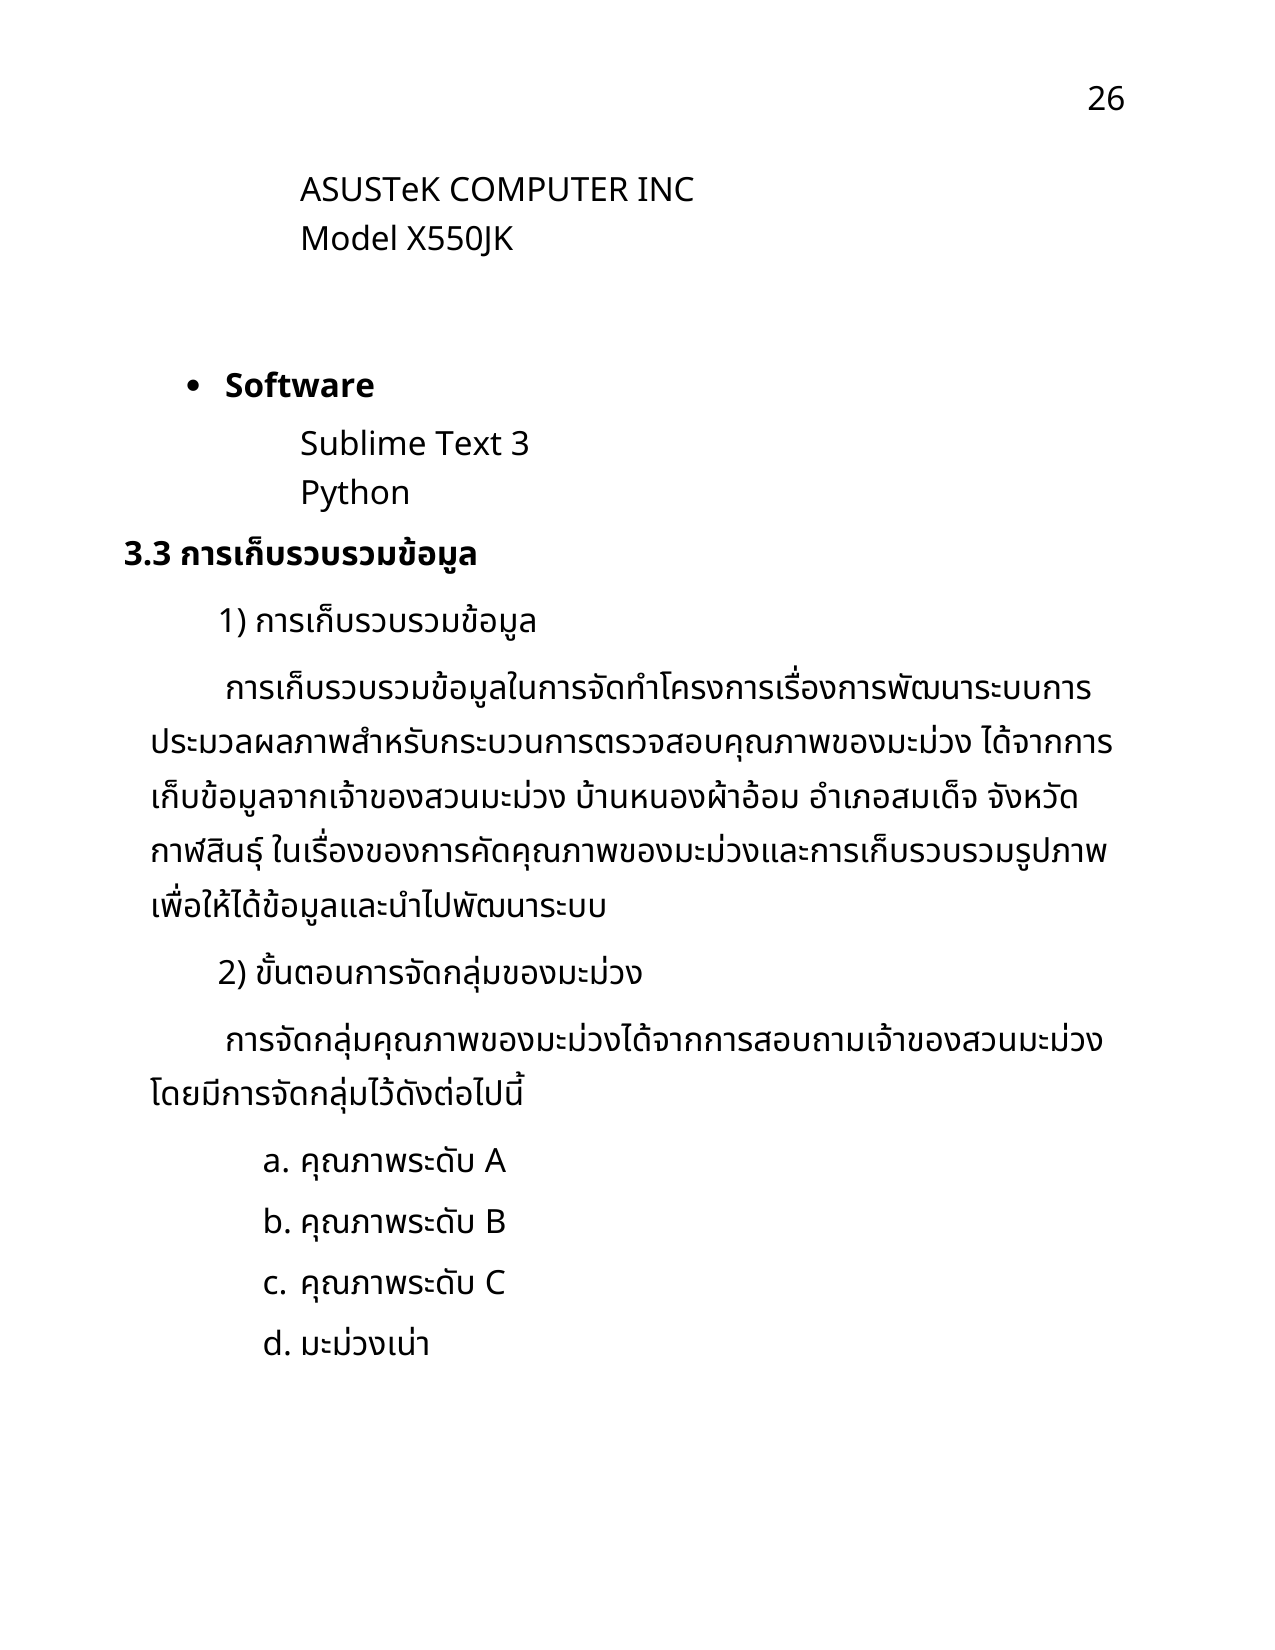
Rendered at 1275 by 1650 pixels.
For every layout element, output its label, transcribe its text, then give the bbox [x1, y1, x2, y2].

list คุณภาพระดับ B [262, 1198, 1125, 1248]
list คุณภาพระดับ A [262, 1137, 1125, 1187]
text การเก็บรวบรวมข้อมูลในการจัดทำโครงการเรื่องการพัฒนาระบบการประมวลผลภาพสำหรับกระบวนการตรวจสอบคุณภาพของมะม่วง ได้จากการเก็บข้อมูลจากเจ้าของสวนมะม่วง บ้านหนองผ้าอ้อม อำเภอสมเด็จ จังหวัดกาฬสินธุ์ ในเรื่องของการคัดคุณภาพของมะม่วงและการเก็บรวบรวมรูปภาพ เพื่อให้ได้ข้อมูลและนำไปพัฒนาระบบ [150, 664, 1125, 932]
text Sublime Text 3 [150, 419, 1125, 465]
list Software [187, 362, 1125, 407]
text Model X550JK [150, 215, 1125, 260]
list ขั้นตอนการจัดกลุ่มของมะม่วง [217, 948, 1125, 999]
subtitle การเก็บรวบรวมข้อมูล [150, 530, 1125, 581]
text การจัดกลุ่มคุณภาพของมะม่วงได้จากการสอบถามเจ้าของสวนมะม่วง โดยมีการจัดกลุ่มไว้ดังต่อไปนี้ [150, 1016, 1125, 1120]
list มะม่วงเน่า [262, 1319, 1125, 1370]
list คุณภาพระดับ C [262, 1258, 1125, 1309]
list การเก็บรวบรวมข้อมูล [217, 597, 1125, 648]
text ASUSTeK COMPUTER INC [150, 166, 1125, 211]
text Python [150, 468, 1125, 514]
